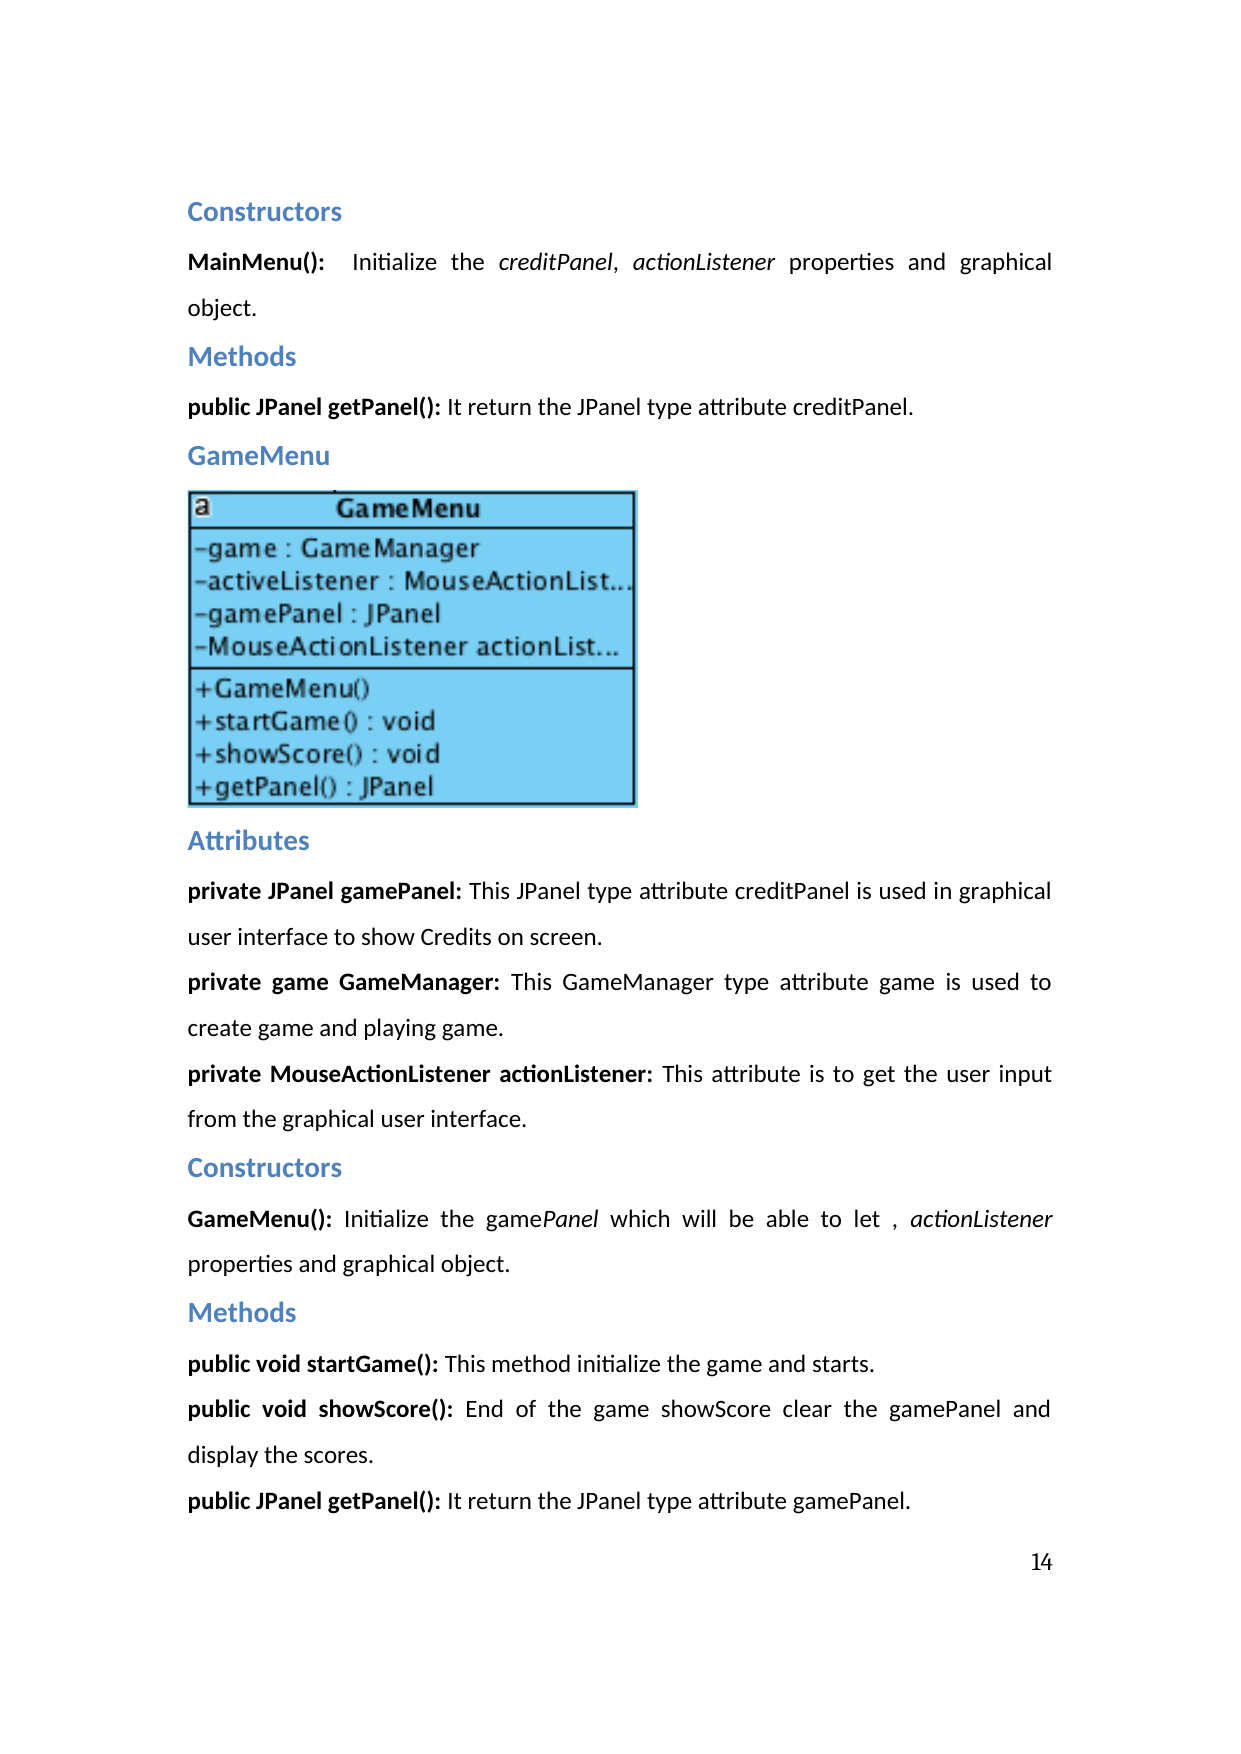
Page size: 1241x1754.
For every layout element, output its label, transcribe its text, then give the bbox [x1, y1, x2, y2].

text GameMenu [187, 437, 1053, 473]
text GameMenu(): Initialize the gamePanel which will be able to let , actionListener properties and graphical object. [187, 1203, 1053, 1279]
picture [187, 490, 638, 808]
text public void startGame(): This method initialize the game and starts. [187, 1348, 1053, 1378]
text Constructors [187, 1149, 1053, 1185]
text Attributes [187, 822, 1053, 857]
text private MouseActionListener actionListener: This attribute is to get the user input from the graphical user interface. [187, 1058, 1053, 1134]
text Methods [187, 338, 1053, 374]
text MainMenu(): Initialize the creditPanel, actionListener properties and graphical object. [187, 247, 1053, 323]
text private game GameManager: This GameManager type attribute game is used to create game and playing game. [187, 966, 1053, 1043]
text Methods [187, 1294, 1053, 1330]
text private JPanel gamePanel: This JPanel type attribute creditPanel is used in graphical user interface to show Credits on screen. [187, 875, 1053, 951]
text Constructors [187, 193, 1053, 229]
text public JPanel getPanel(): It return the JPanel type attribute creditPanel. [187, 391, 1053, 422]
text public JPanel getPanel(): It return the JPanel type attribute gamePanel. [187, 1485, 1053, 1515]
text public void showScore(): End of the game showScore clear the gamePanel and display the scores. [187, 1393, 1053, 1470]
